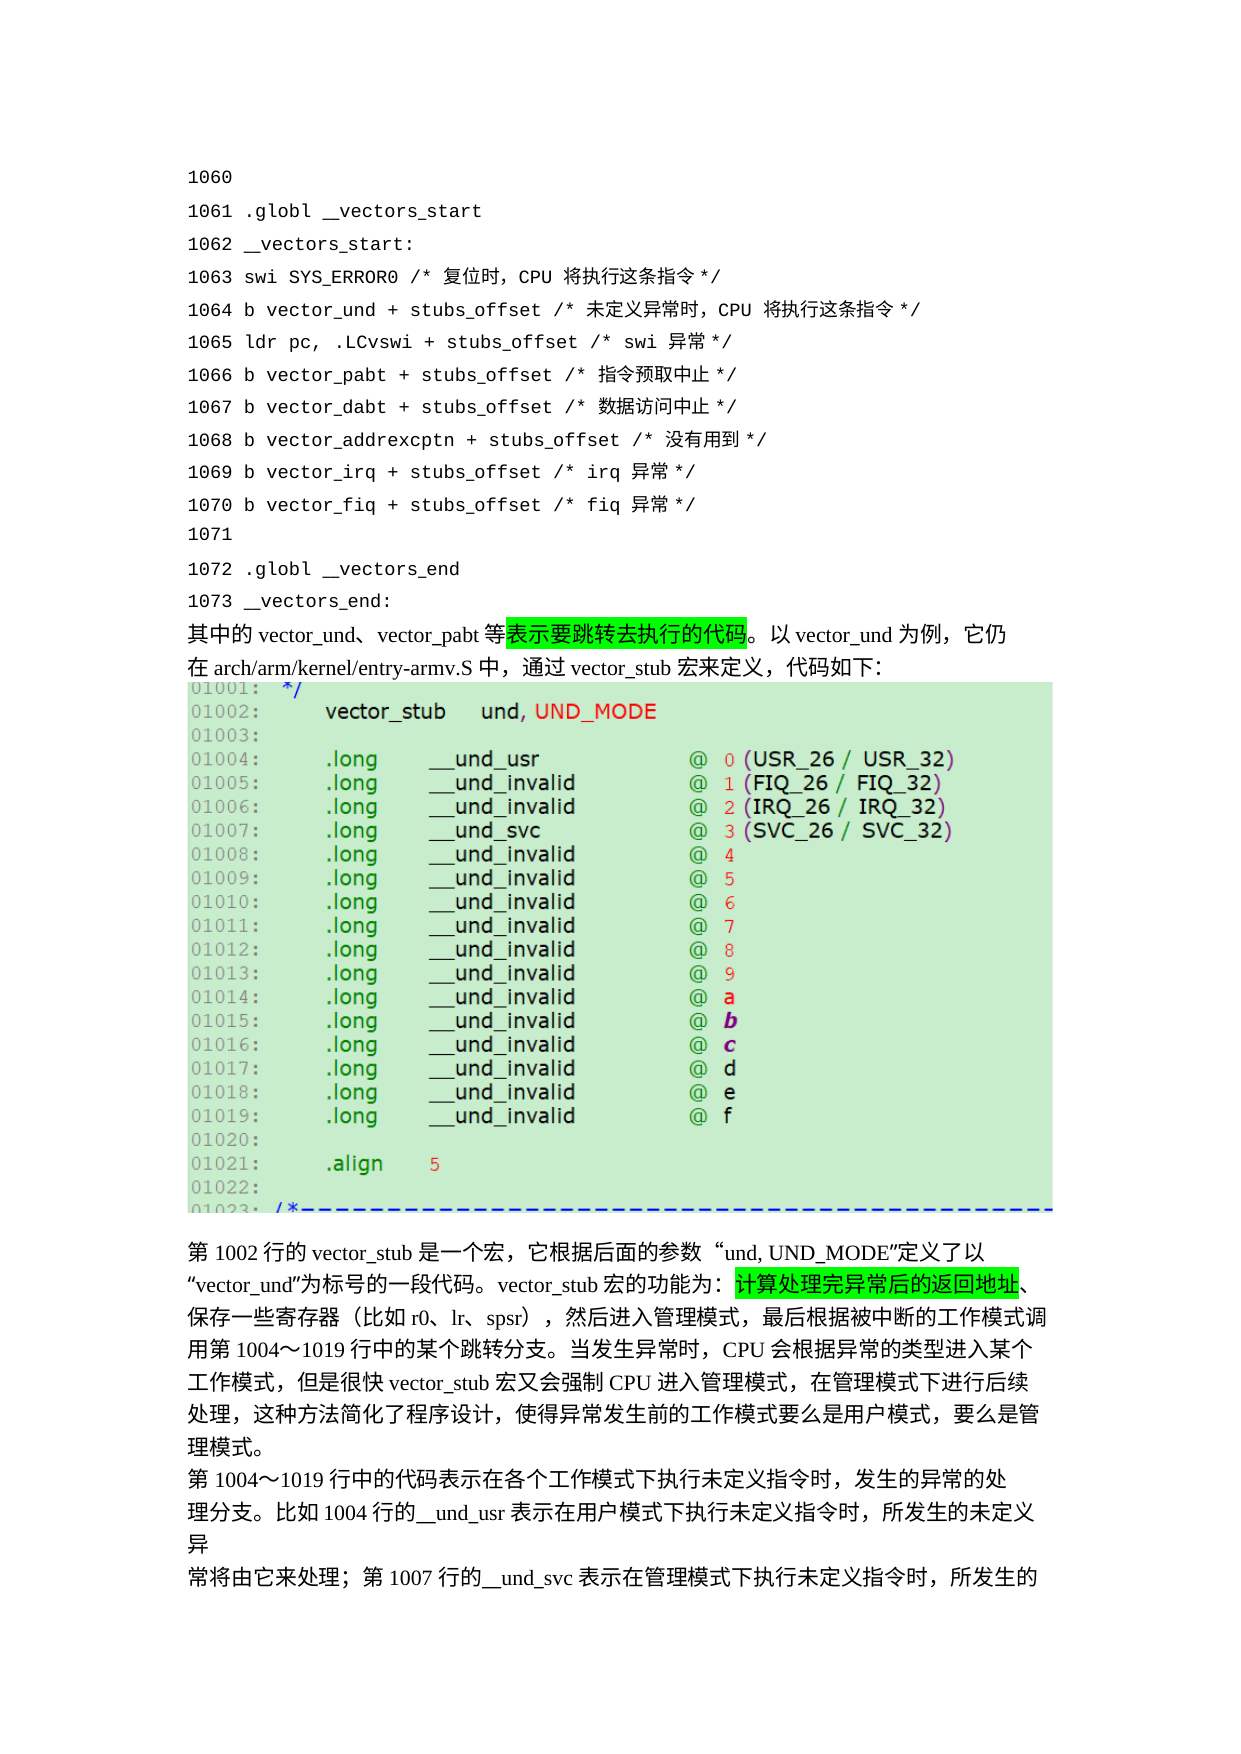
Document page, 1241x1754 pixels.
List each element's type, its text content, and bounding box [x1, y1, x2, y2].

text 1071 [187, 519, 1053, 552]
text 1065 ldr pc, .LCvswi + stubs_offset /* swi 异常 */ [187, 324, 1053, 357]
text 1062 __vectors_start: [187, 227, 1053, 259]
text “vector_und”为标号的一段代码。vector_stub 宏的功能为：计算处理完异常后的返回地址、 [187, 1267, 735, 1299]
text 1064 b vector_und + stubs_offset /* 未定义异常时，CPU 将执行这条指令 */ [187, 292, 1053, 324]
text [187, 1559, 1053, 1592]
text 1066 b vector_pabt + stubs_offset /* 指令预取中止 */ [187, 357, 1053, 389]
text 1067 b vector_dabt + stubs_offset /* 数据访问中止 */ [187, 389, 1053, 422]
text 理模式。 [187, 1429, 1053, 1462]
text 1072 .globl __vectors_end [187, 552, 1053, 584]
text 第 1002 行的vector_stub 是一个宏，它根据后面的参数“und, UND_MODE”定义了以 [187, 1234, 1053, 1267]
text 在arch/arm/kernel/entry-armv.S 中，通过vector_stub 宏来定义，代码如下： [187, 649, 1053, 682]
text 处理，这种方法简化了程序设计，使得异常发生前的工作模式要么是用户模式，要么是管 [187, 1397, 1053, 1429]
text 1069 b vector_irq + stubs_offset /* irq 异常 */ [187, 454, 1053, 487]
text 理分支。比如1004 行的__und_usr 表示在用户模式下执行未定义指令时，所发生的未定义异 [187, 1494, 1053, 1559]
picture [187, 682, 1053, 1213]
text 1063 swi SYS_ERROR0 /* 复位时，CPU 将执行这条指令 */ [187, 259, 1053, 292]
text 1061 .globl __vectors_start [187, 194, 1053, 227]
text 1073 __vectors_end: [187, 584, 1053, 617]
text 用第1004～1019 行中的某个跳转分支。当发生异常时，CPU 会根据异常的类型进入某个 [187, 1332, 1053, 1364]
text 保存一些寄存器（比如 r0、lr、spsr），然后进入管理模式，最后根据被中断的工作模式调 [187, 1299, 1053, 1332]
text 1068 b vector_addrexcptn + stubs_offset /* 没有用到 */ [187, 422, 1053, 454]
text 其中的 vector_und、vector_pabt 等表示要跳转去执行的代码。以vector_und 为例，它仍 [187, 617, 506, 649]
text 其中的 vector_und、vector_pabt 等表示要跳转去执行的代码。以vector_und 为例，它仍 [747, 617, 1053, 649]
text 工作模式，但是很快vector_stub 宏又会强制CPU 进入管理模式，在管理模式下进行后续 [187, 1364, 1053, 1397]
text 第 1004～1019 行中的代码表示在各个工作模式下执行未定义指令时，发生的异常的处 [187, 1462, 1053, 1494]
text 1070 b vector_fiq + stubs_offset /* fiq 异常 */ [187, 487, 1053, 519]
text 1060 [187, 162, 1053, 194]
